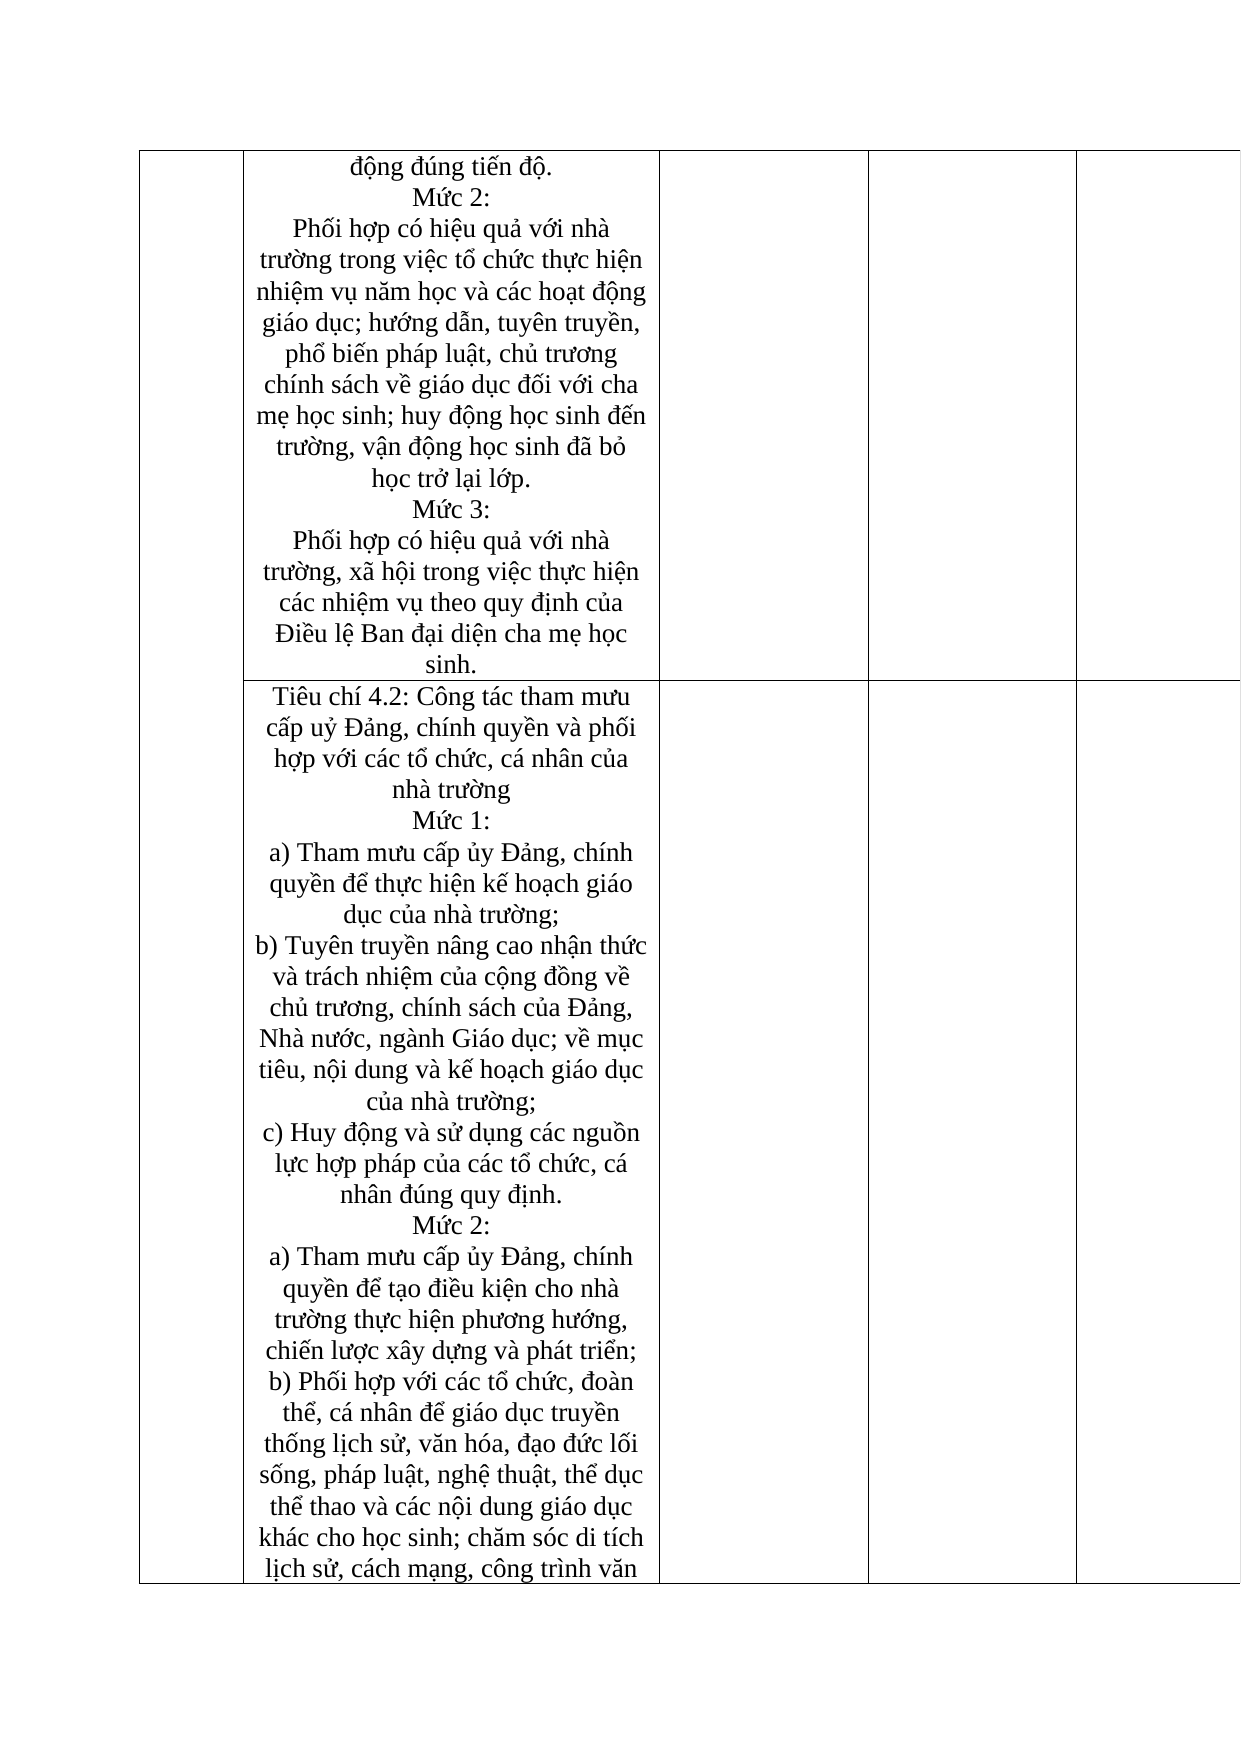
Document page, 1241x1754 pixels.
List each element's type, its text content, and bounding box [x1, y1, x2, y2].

table_cell [1077, 681, 1240, 1583]
table_cell [869, 151, 1076, 680]
table_cell [660, 151, 868, 680]
table_cell 4 [140, 151, 243, 1583]
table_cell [244, 151, 659, 680]
table_cell [869, 681, 1076, 1583]
table_cell [1077, 151, 1240, 680]
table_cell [244, 681, 659, 1583]
table_cell [660, 681, 868, 1583]
